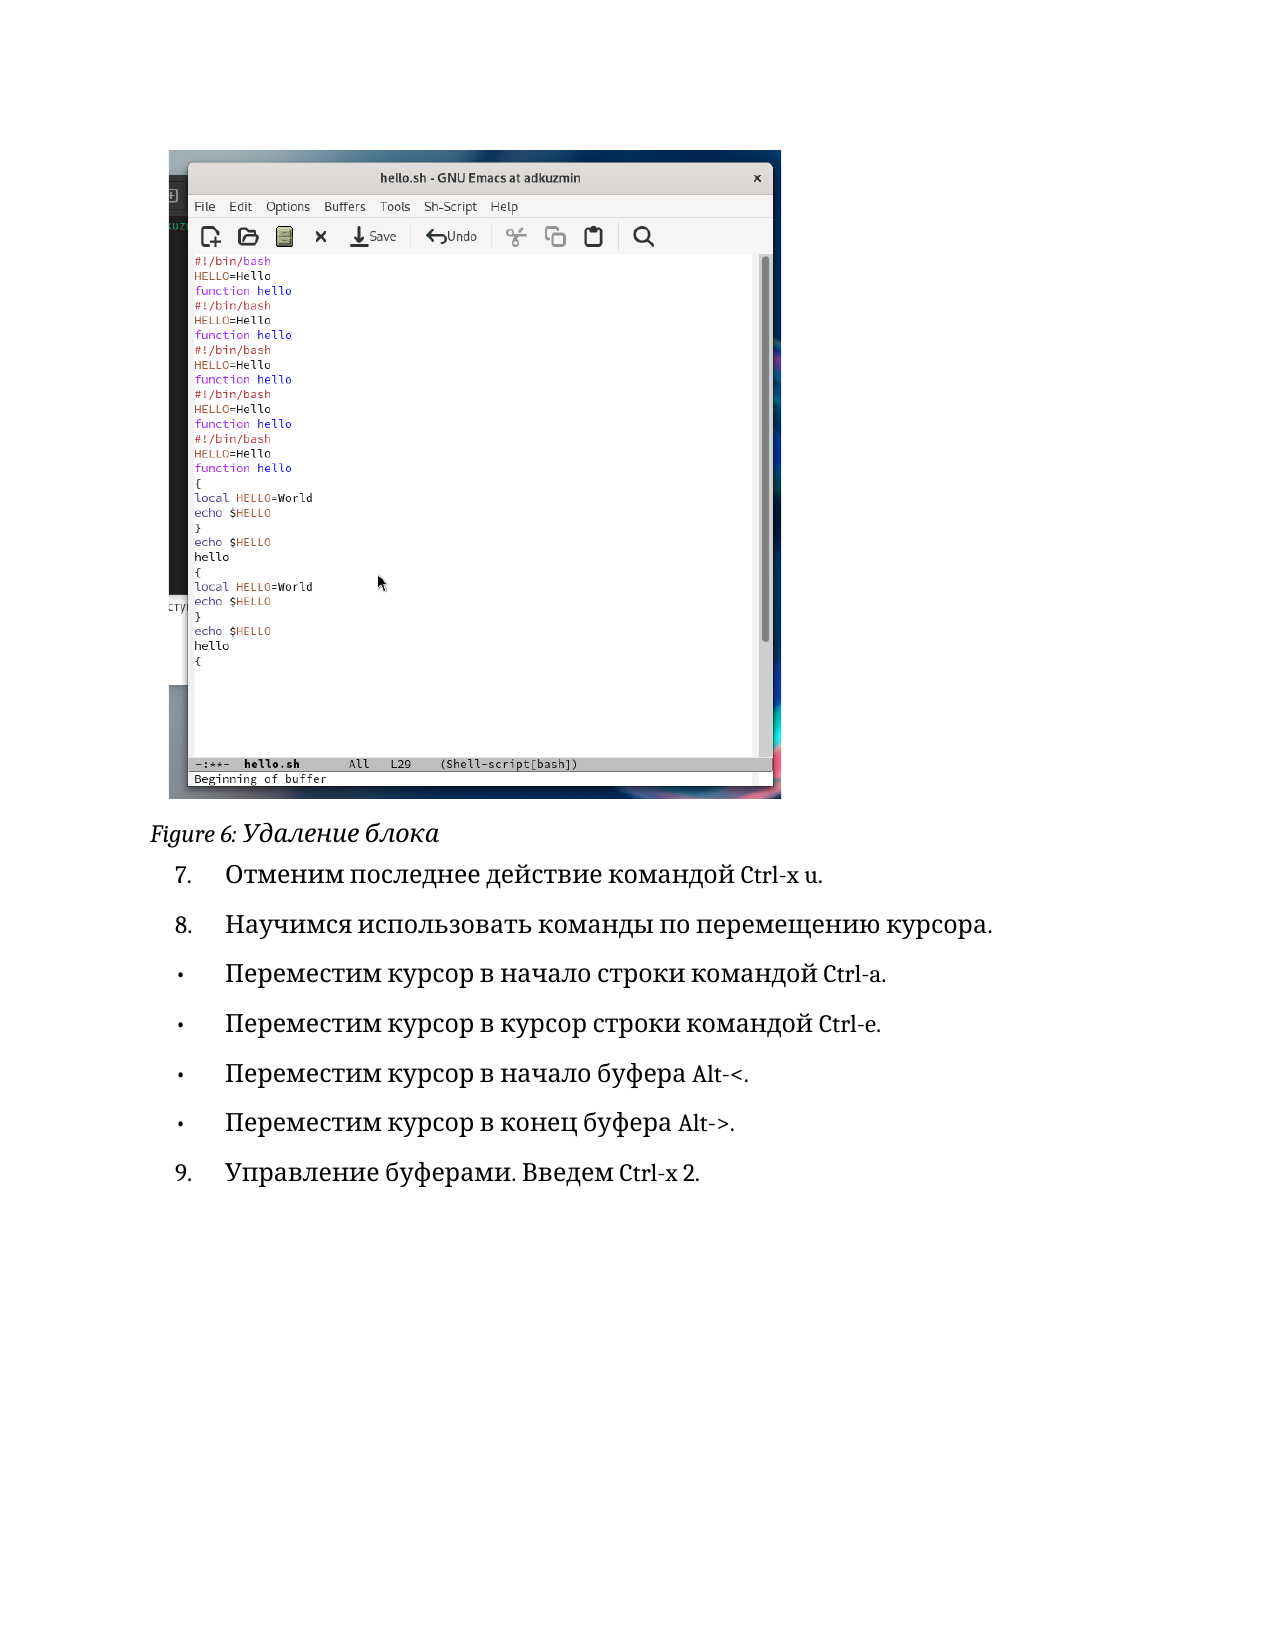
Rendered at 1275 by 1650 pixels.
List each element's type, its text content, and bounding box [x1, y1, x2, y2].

list Научимся использовать команды по перемещению курсора. [175, 911, 1125, 939]
list Переместим курсор в начало буфера Alt-<. [175, 1059, 1125, 1088]
list Переместим курсор в начало строки командой Ctrl-a. [175, 960, 1125, 989]
text Figure 6: Удаление блока [150, 820, 1125, 849]
picture [168, 150, 782, 799]
list Переместим курсор в курсор строки командой Ctrl-e. [175, 1010, 1125, 1039]
list Отменим последнее действие командой Ctrl-x u. [175, 861, 1125, 890]
list Переместим курсор в конец буфера Alt->. [175, 1109, 1125, 1138]
list Управление буферами. Введем Ctrl-x 2. [175, 1159, 1125, 1187]
